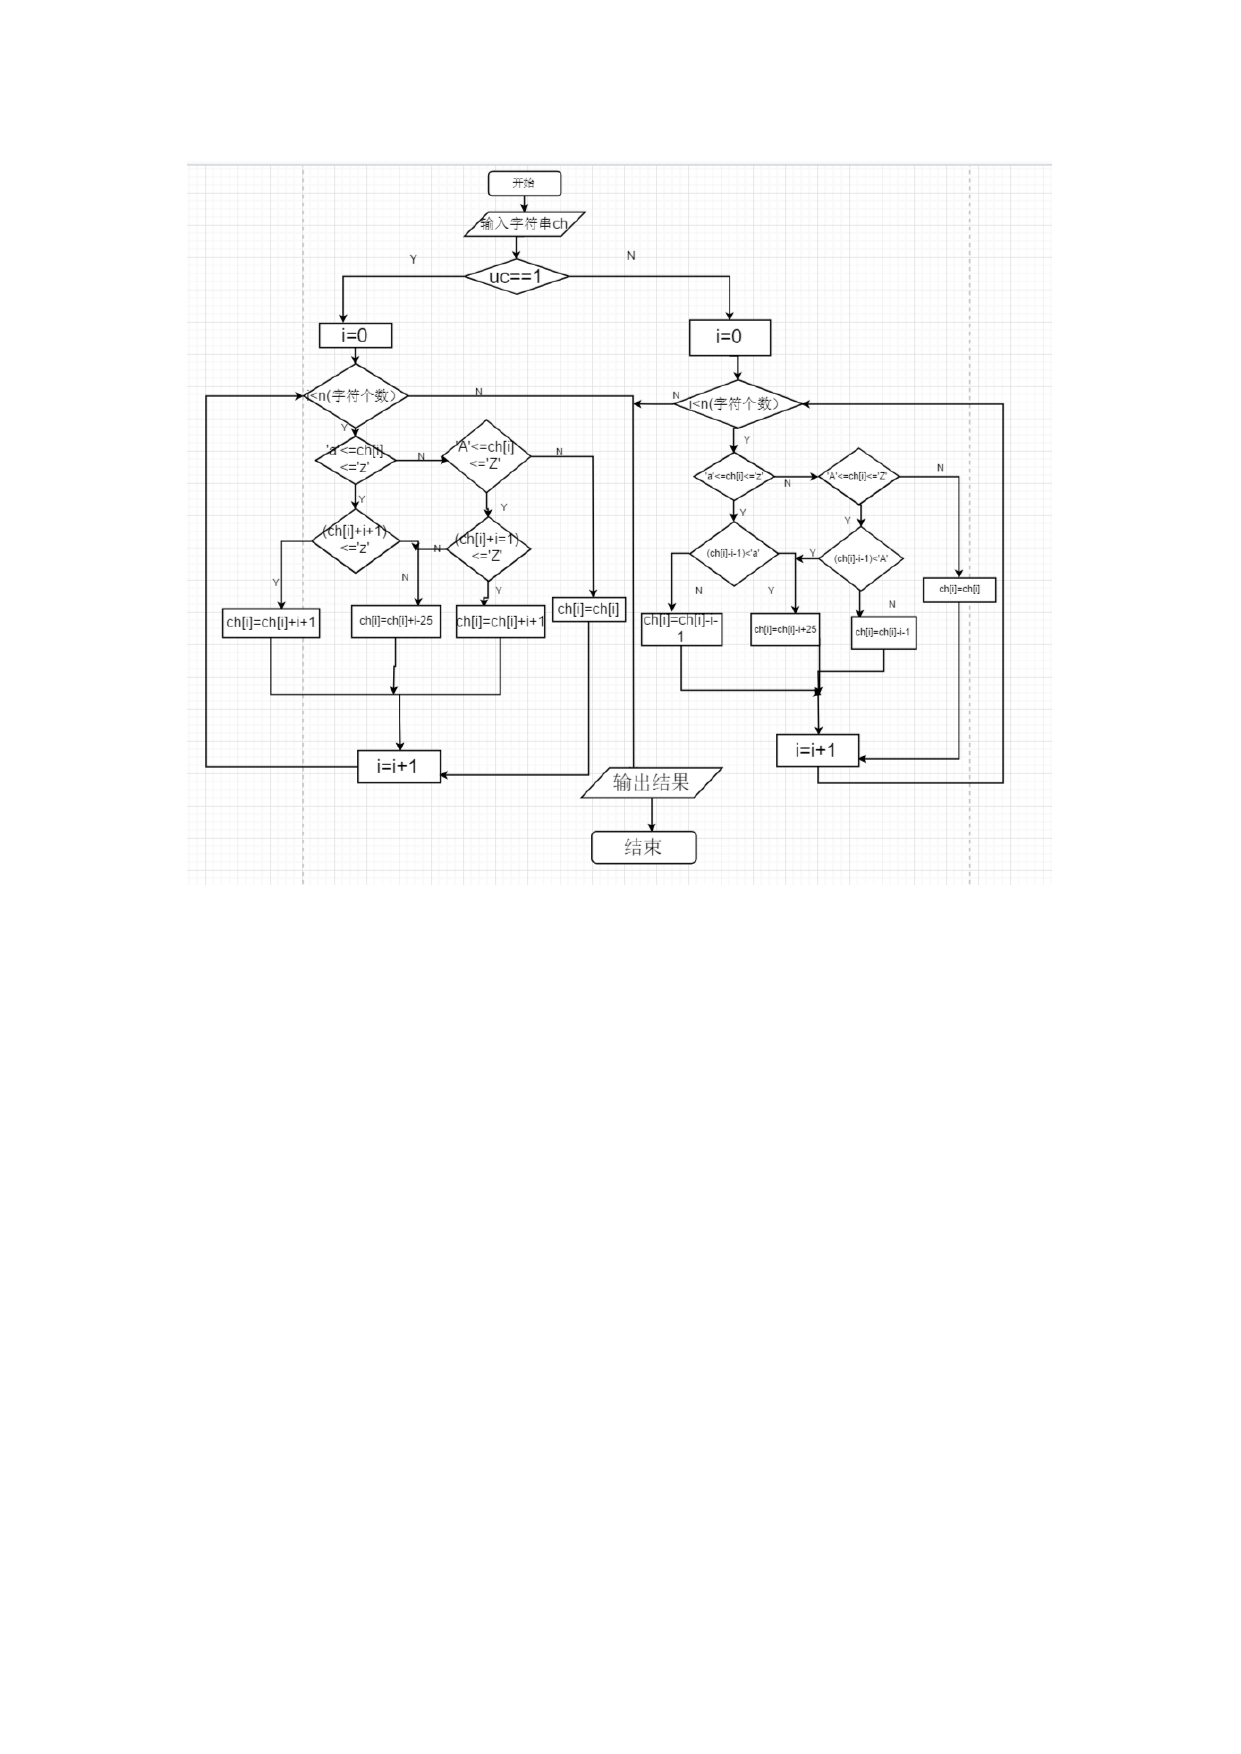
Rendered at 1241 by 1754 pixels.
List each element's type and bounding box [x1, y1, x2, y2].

picture [187, 161, 1052, 885]
